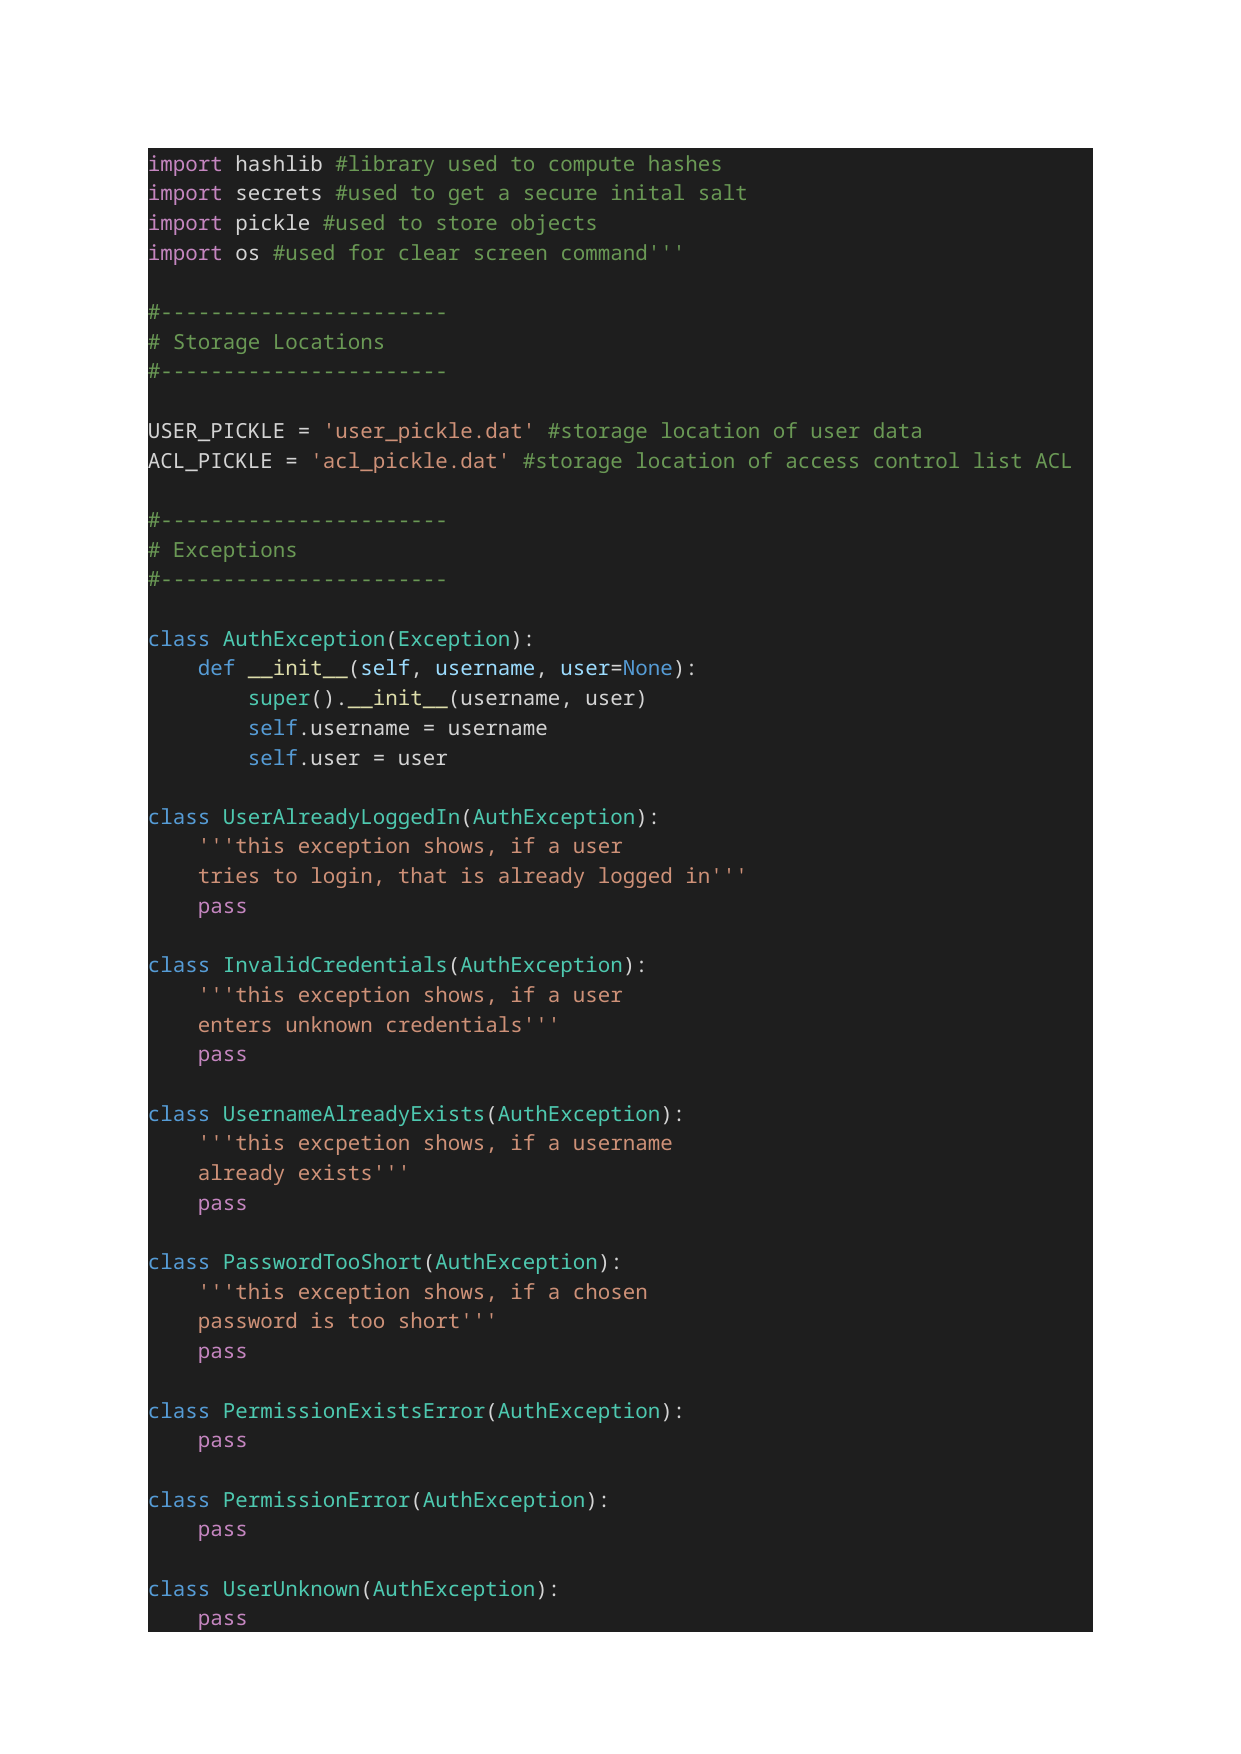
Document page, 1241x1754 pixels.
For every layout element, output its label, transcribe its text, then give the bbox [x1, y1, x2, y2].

text pass [148, 1513, 1093, 1543]
text class UserUnknown(AuthException): [148, 1573, 1093, 1602]
text self.user = user [148, 741, 1093, 771]
text pass [148, 1187, 1093, 1216]
text ACL_PICKLE = 'acl_pickle.dat' #storage location of access control list ACL [148, 444, 1093, 474]
text pass [148, 1424, 1093, 1454]
text '''this exception shows, if a user [148, 979, 1093, 1008]
text pass [148, 1602, 1093, 1632]
text enters unknown credentials''' [148, 1008, 1093, 1038]
text class UsernameAlreadyExists(AuthException): [148, 1098, 1093, 1127]
text class PasswordTooShort(AuthException): [148, 1246, 1093, 1276]
text pass [148, 1335, 1093, 1365]
text # Storage Locations [148, 326, 1093, 355]
text '''this excpetion shows, if a username [148, 1127, 1093, 1157]
text #----------------------- [148, 296, 1093, 326]
text already exists''' [148, 1157, 1093, 1187]
text # Exceptions [148, 533, 1093, 563]
text super().__init__(username, user) [148, 682, 1093, 712]
text #----------------------- [148, 563, 1093, 593]
text import pickle #used to store objects [148, 207, 1093, 237]
text class UserAlreadyLoggedIn(AuthException): [148, 801, 1093, 830]
text #----------------------- [148, 355, 1093, 385]
text self.username = username [148, 712, 1093, 741]
text import secrets #used to get a secure inital salt [148, 177, 1093, 207]
text pass [148, 1038, 1093, 1068]
text class PermissionExistsError(AuthException): [148, 1394, 1093, 1424]
text import os #used for clear screen command''' [148, 237, 1093, 266]
text password is too short''' [148, 1305, 1093, 1335]
text tries to login, that is already logged in''' [148, 860, 1093, 890]
text import hashlib #library used to compute hashes [148, 148, 1093, 177]
text #----------------------- [148, 504, 1093, 533]
text '''this exception shows, if a chosen [148, 1276, 1093, 1305]
text def __init__(self, username, user=None): [148, 652, 1093, 682]
text class PermissionError(AuthException): [148, 1483, 1093, 1513]
text USER_PICKLE = 'user_pickle.dat' #storage location of user data [148, 415, 1093, 444]
text class InvalidCredentials(AuthException): [148, 949, 1093, 979]
text class AuthException(Exception): [148, 623, 1093, 652]
text pass [148, 890, 1093, 919]
text '''this exception shows, if a user [148, 830, 1093, 860]
